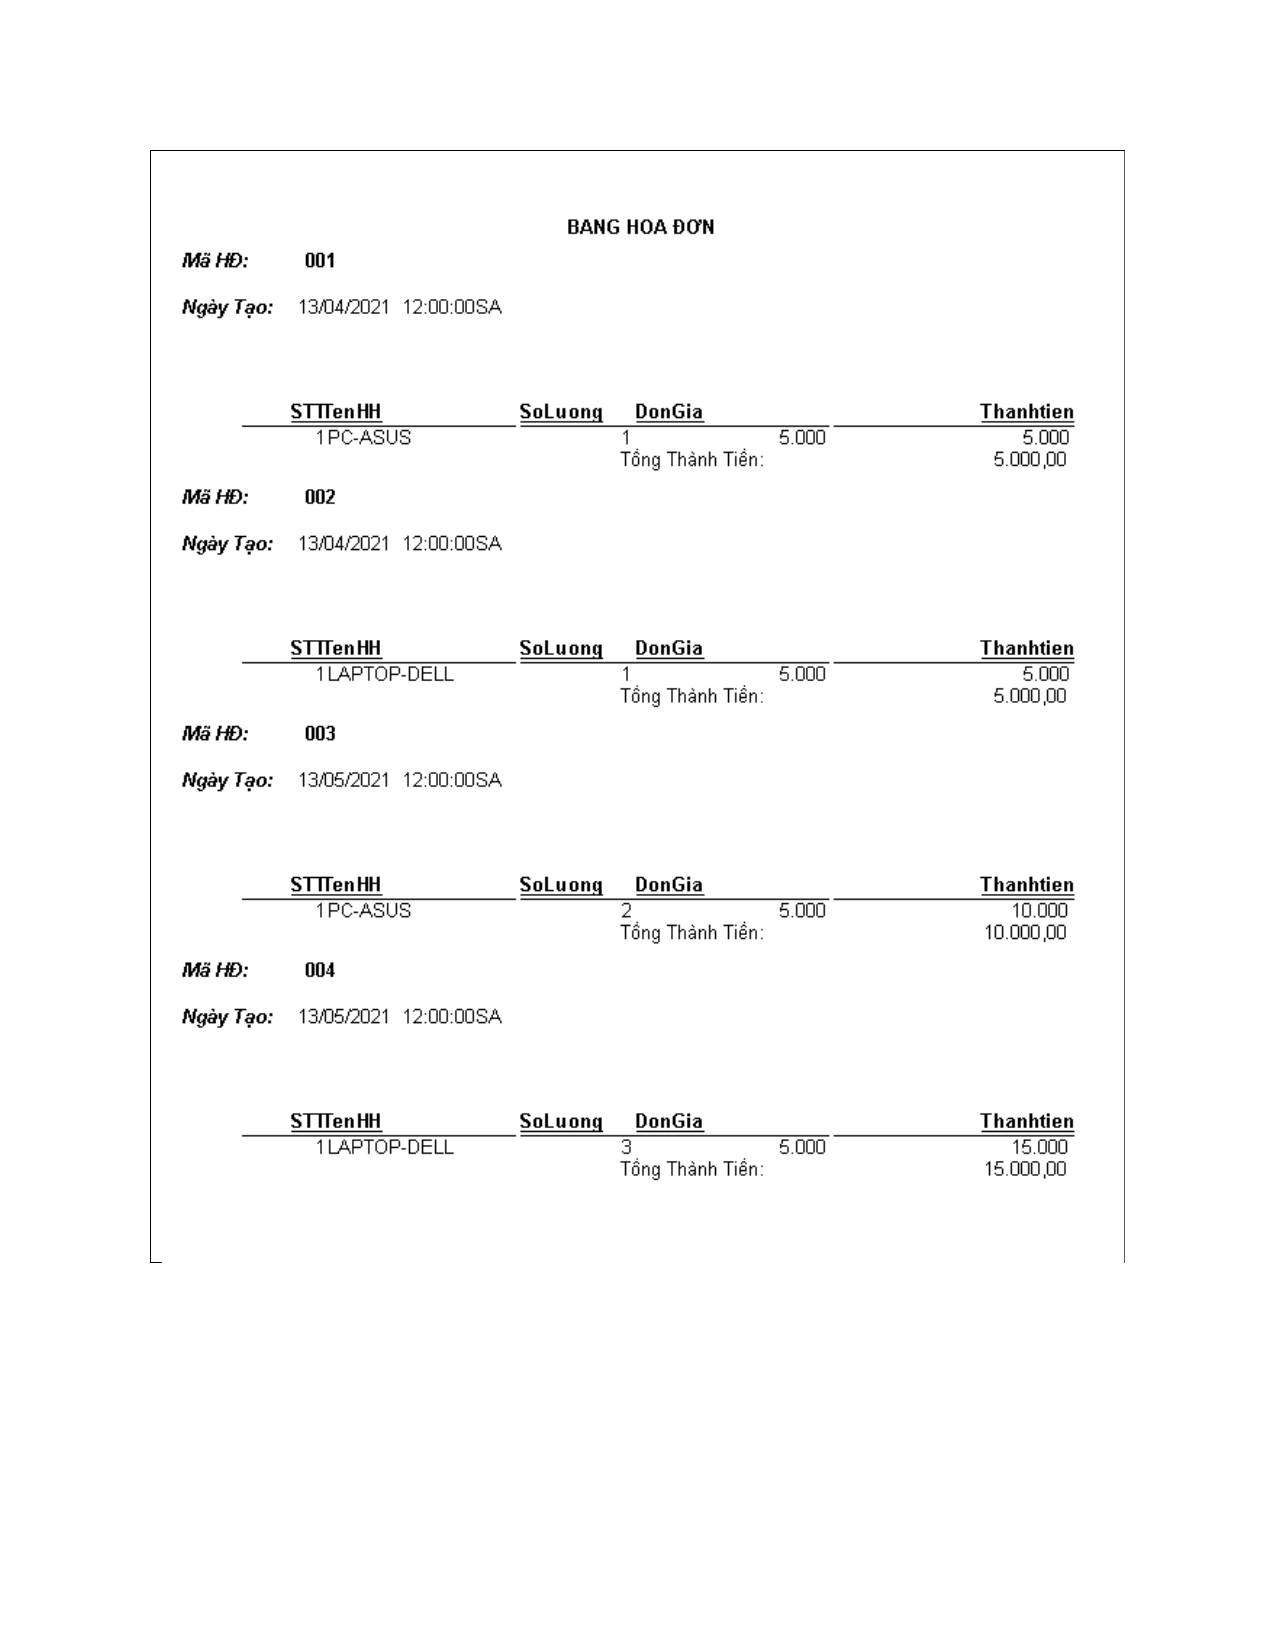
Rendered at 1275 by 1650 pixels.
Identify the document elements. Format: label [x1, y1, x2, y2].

picture [161, 151, 1125, 1263]
table_cell [151, 151, 161, 1262]
